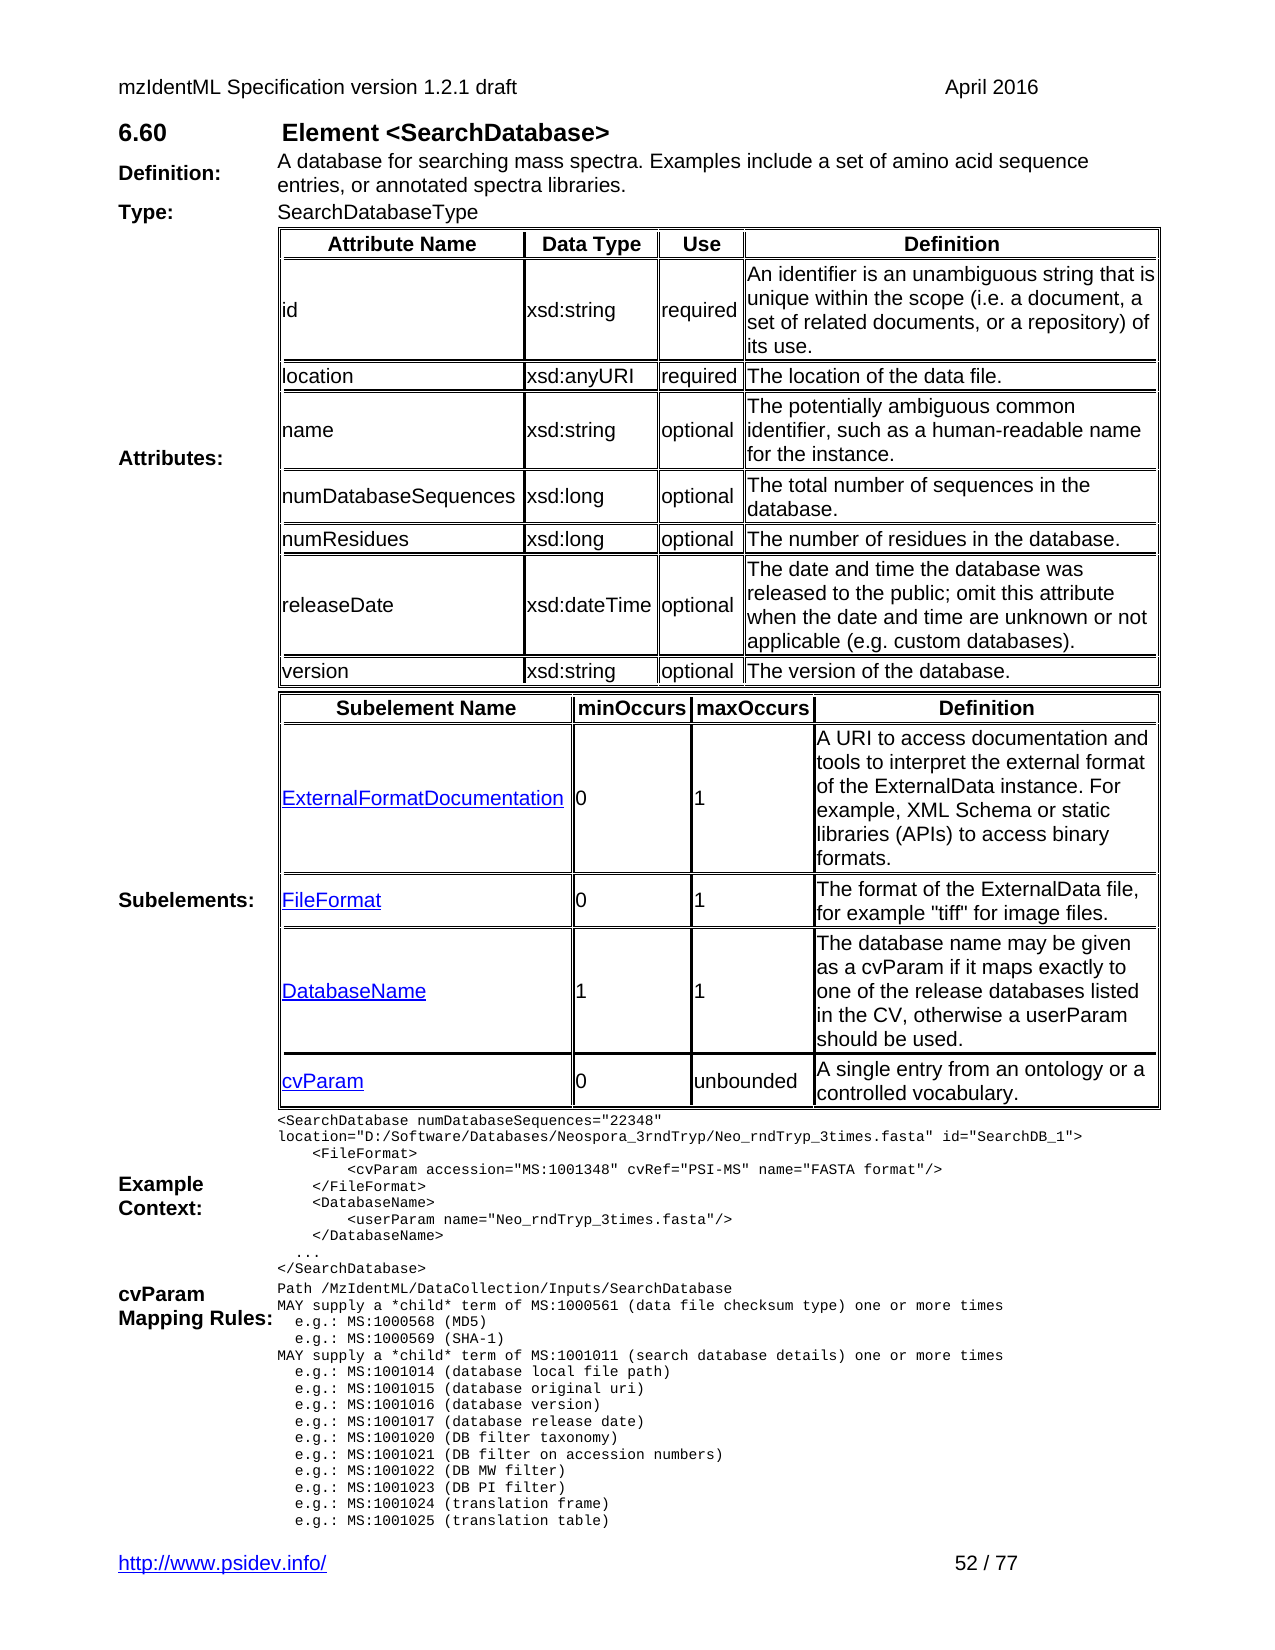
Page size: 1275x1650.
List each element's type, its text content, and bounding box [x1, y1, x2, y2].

table_cell Subelements: [117, 690, 276, 1111]
table_header A database for searching mass spectra. Examples include a set of amino acid sequence entries, or annotated spectra libraries. [276, 147, 1165, 198]
table_cell SearchDatabaseType [276, 198, 1165, 225]
subtitle Element <SearchDatabase> [118, 118, 1157, 147]
table_cell <SearchDatabase numDatabaseSequences="22348" location="D:/Software/Databases/Neospora_3rndTryp/Neo_rndTryp_3times.fasta" id="SearchDB_1"> <FileFormat> <cvParam accession="MS:1001348" cvRef="PSI-MS" name="FASTA format"/> </FileFormat> <DatabaseName> <userParam name="Neo_rndTryp_3times.fasta"/> </DatabaseName> ... </SearchDatabase> [276, 1111, 1165, 1280]
table_cell Example Context: [117, 1111, 276, 1280]
table_cell Type: [117, 198, 276, 225]
table_cell Attributes: [117, 225, 276, 689]
table_cell [276, 225, 1165, 689]
table_cell [276, 690, 1165, 1111]
table_header Definition: [117, 147, 276, 198]
table_cell cvParam Mapping Rules: [117, 1280, 276, 1531]
